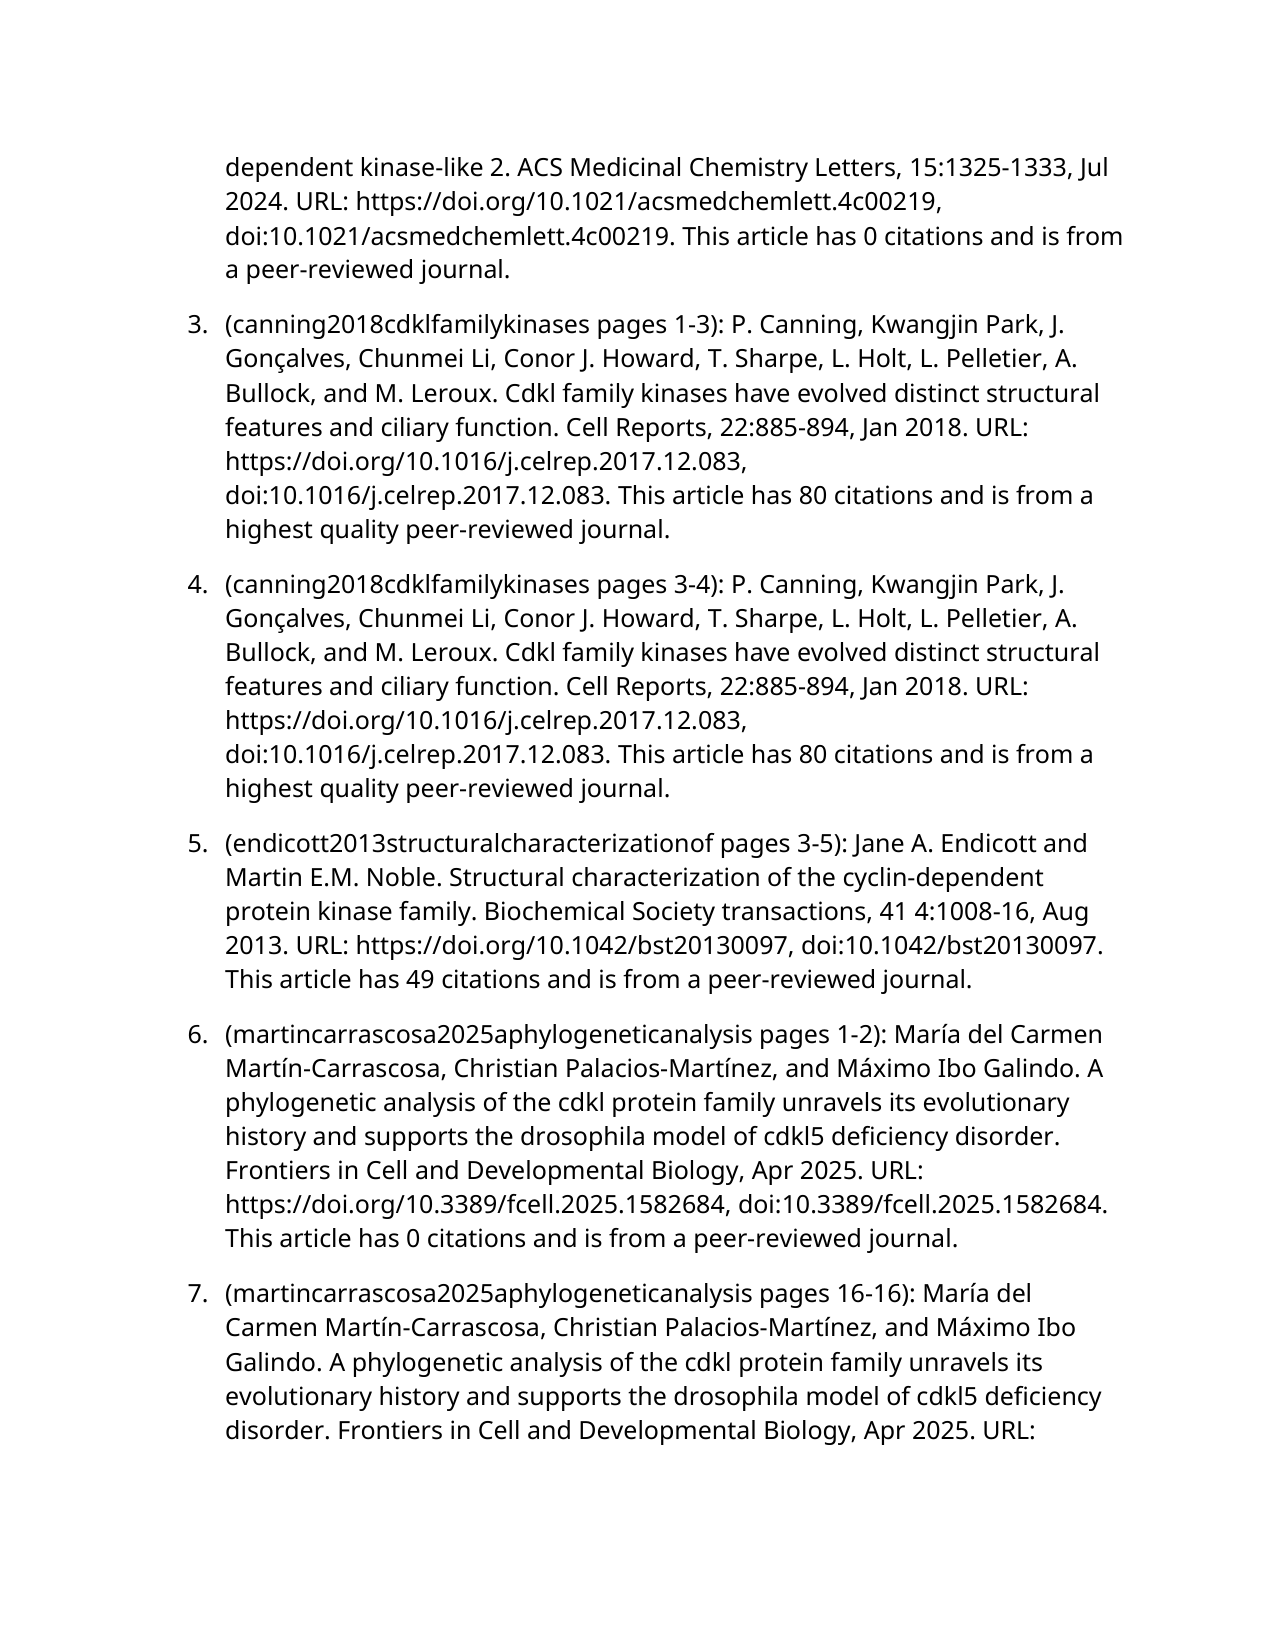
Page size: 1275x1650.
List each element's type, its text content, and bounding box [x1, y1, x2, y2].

list (canning2018cdklfamilykinases pages 1-3): P. Canning, Kwangjin Park, J. Gonçalves, Chunmei Li, Conor J. Howard, T. Sharpe, L. Holt, L. Pelletier, A. Bullock, and M. Leroux. Cdkl family kinases have evolved distinct structural features and ciliary function. Cell Reports, 22:885-894, Jan 2018. URL: https://doi.org/10.1016/j.celrep.2017.12.083, doi:10.1016/j.celrep.2017.12.083. This article has 80 citations and is from a highest quality peer-reviewed journal. [187, 307, 1125, 546]
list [187, 150, 1125, 286]
list (canning2018cdklfamilykinases pages 3-4): P. Canning, Kwangjin Park, J. Gonçalves, Chunmei Li, Conor J. Howard, T. Sharpe, L. Holt, L. Pelletier, A. Bullock, and M. Leroux. Cdkl family kinases have evolved distinct structural features and ciliary function. Cell Reports, 22:885-894, Jan 2018. URL: https://doi.org/10.1016/j.celrep.2017.12.083, doi:10.1016/j.celrep.2017.12.083. This article has 80 citations and is from a highest quality peer-reviewed journal. [187, 566, 1125, 805]
list (endicott2013structuralcharacterizationof pages 3-5): Jane A. Endicott and Martin E.M. Noble. Structural characterization of the cyclin-dependent protein kinase family. Biochemical Society transactions, 41 4:1008-16, Aug 2013. URL: https://doi.org/10.1042/bst20130097, doi:10.1042/bst20130097. This article has 49 citations and is from a peer-reviewed journal. [187, 826, 1125, 996]
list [187, 1276, 1125, 1446]
list (martincarrascosa2025aphylogeneticanalysis pages 1-2): María del Carmen Martín-Carrascosa, Christian Palacios-Martínez, and Máximo Ibo Galindo. A phylogenetic analysis of the cdkl protein family unravels its evolutionary history and supports the drosophila model of cdkl5 deficiency disorder. Frontiers in Cell and Developmental Biology, Apr 2025. URL: https://doi.org/10.3389/fcell.2025.1582684, doi:10.3389/fcell.2025.1582684. This article has 0 citations and is from a peer-reviewed journal. [187, 1017, 1125, 1255]
